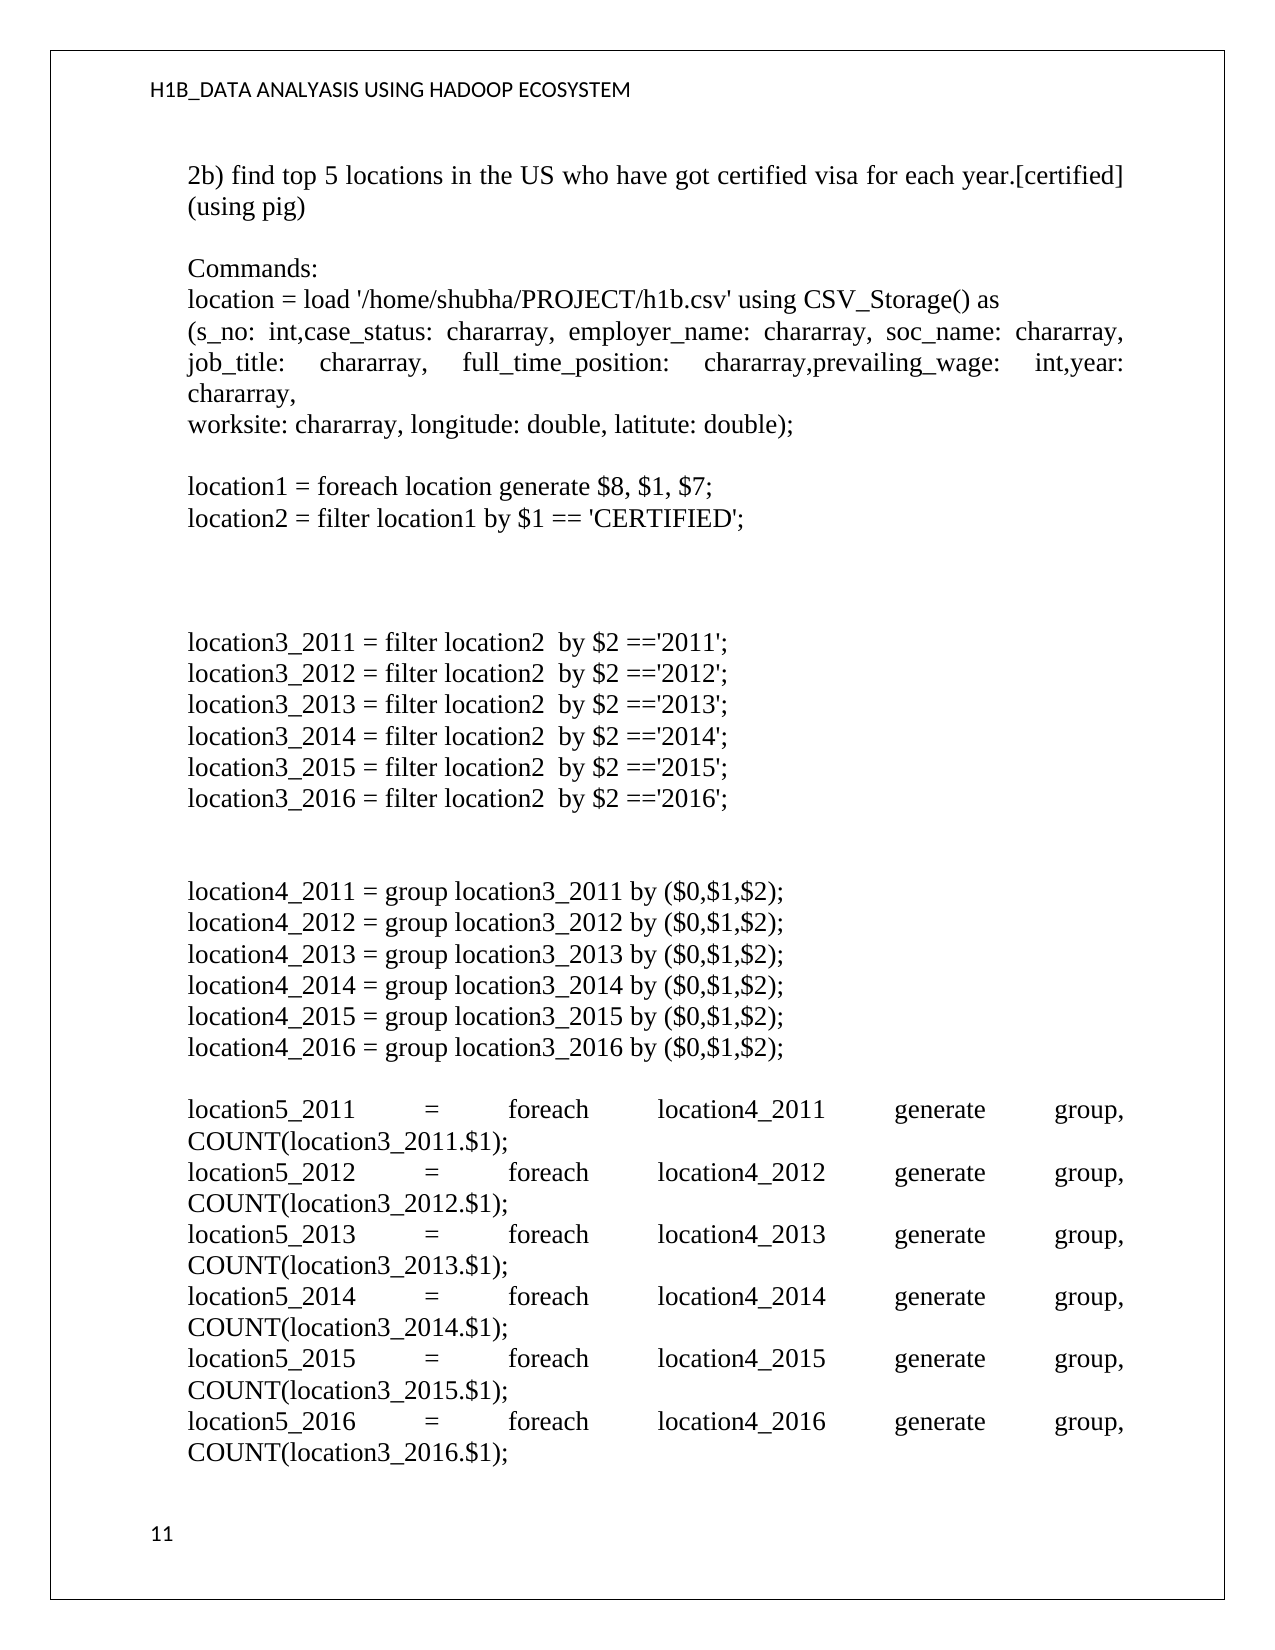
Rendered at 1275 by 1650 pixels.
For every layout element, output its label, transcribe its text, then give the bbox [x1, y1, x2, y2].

text location3_2014 = filter location2 by $2 =='2014'; [187, 720, 1125, 751]
text location5_2011 = foreach location4_2011 generate group, COUNT(location3_2011.$1); [187, 1093, 1125, 1156]
text location3_2013 = filter location2 by $2 =='2013'; [187, 688, 1125, 720]
text location5_2012 = foreach location4_2012 generate group, COUNT(location3_2012.$1); [187, 1156, 1125, 1218]
text location5_2014 = foreach location4_2014 generate group, COUNT(location3_2014.$1); [187, 1280, 1125, 1343]
text location = load '/home/shubha/PROJECT/h1b.csv' using CSV_Storage() as [187, 284, 1125, 315]
text 2b) find top 5 locations in the US who have got certified visa for each year.[certified] (using pig) [187, 159, 1125, 221]
text location4_2011 = group location3_2011 by ($0,$1,$2); [187, 875, 1125, 907]
text location4_2016 = group location3_2016 by ($0,$1,$2); [187, 1031, 1125, 1062]
text location3_2015 = filter location2 by $2 =='2015'; [187, 751, 1125, 782]
text location4_2015 = group location3_2015 by ($0,$1,$2); [187, 1000, 1125, 1031]
text location3_2012 = filter location2 by $2 =='2012'; [187, 657, 1125, 688]
text (s_no: int,case_status: chararray, employer_name: chararray, soc_name: chararray, job_title: chararray, full_time_position: chararray,prevailing_wage: int,year: chararray, [187, 315, 1125, 408]
text worksite: chararray, longitude: double, latitute: double); [187, 408, 1125, 439]
text location4_2014 = group location3_2014 by ($0,$1,$2); [187, 969, 1125, 1000]
text Commands: [187, 252, 1125, 284]
text location2 = filter location1 by $1 == 'CERTIFIED'; [187, 502, 1125, 533]
text location5_2016 = foreach location4_2016 generate group, COUNT(location3_2016.$1); [187, 1405, 1125, 1467]
text location4_2013 = group location3_2013 by ($0,$1,$2); [187, 938, 1125, 969]
text location1 = foreach location generate $8, $1, $7; [187, 471, 1125, 502]
text location3_2011 = filter location2 by $2 =='2011'; [187, 626, 1125, 657]
text location3_2016 = filter location2 by $2 =='2016'; [187, 782, 1125, 813]
text location5_2015 = foreach location4_2015 generate group, COUNT(location3_2015.$1); [187, 1343, 1125, 1405]
text location4_2012 = group location3_2012 by ($0,$1,$2); [187, 907, 1125, 938]
text location5_2013 = foreach location4_2013 generate group, COUNT(location3_2013.$1); [187, 1218, 1125, 1280]
